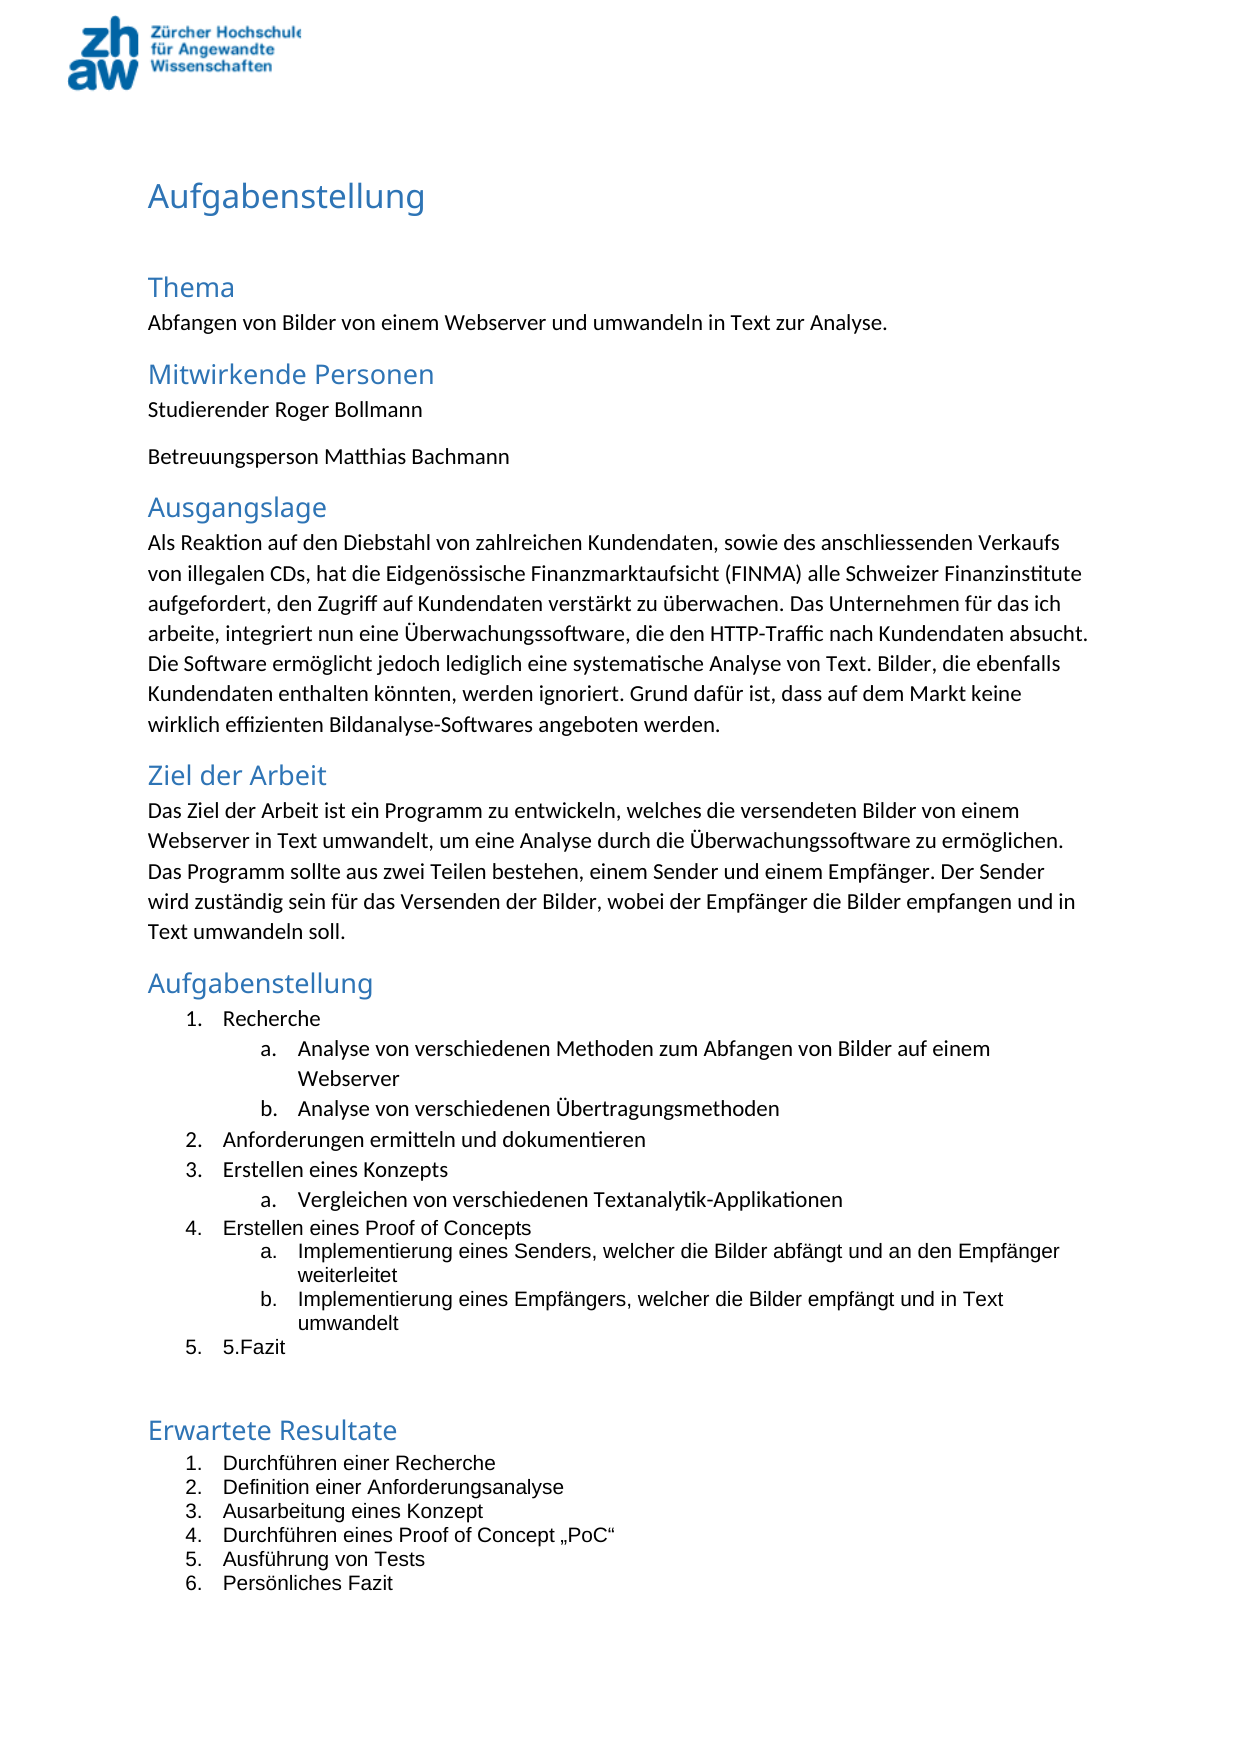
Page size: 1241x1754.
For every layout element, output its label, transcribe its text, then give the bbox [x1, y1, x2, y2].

subtitle Aufgabenstellung [148, 964, 1093, 1001]
list Vergleichen von verschiedenen Textanalytik-Applikationen [260, 1185, 1093, 1213]
list Durchführen eines Proof of Concept „PoC“ [185, 1523, 1093, 1547]
text Das Ziel der Arbeit ist ein Programm zu entwickeln, welches die versendeten Bilder von einem Webserver in Text umwandelt, um eine Analyse durch die Überwachungssoftware zu ermöglichen. Das Programm sollte aus zwei Teilen bestehen, einem Sender und einem Empfänger. Der Sender wird zuständig sein für das Versenden der Bilder, wobei der Empfänger die Bilder empfangen und in Text umwandeln soll. [148, 796, 1093, 945]
subtitle Ausgangslage [148, 489, 1093, 526]
subtitle Erwartete Resultate [148, 1411, 1093, 1448]
list Ausarbeitung eines Konzept [185, 1499, 1093, 1523]
text Abfangen von Bilder von einem Webserver und umwandeln in Text zur Analyse. [148, 308, 1093, 336]
list Ausführung von Tests [185, 1547, 1093, 1571]
list Implementierung eines Empfängers, welcher die Bilder empfängt und in Text umwandelt [260, 1287, 1093, 1335]
text Studierender Roger Bollmann [148, 395, 1093, 423]
picture [67, 15, 302, 103]
list Definition einer Anforderungsanalyse [185, 1475, 1093, 1499]
list Analyse von verschiedenen Methoden zum Abfangen von Bilder auf einem Webserver [260, 1034, 1093, 1092]
list 5.Fazit [185, 1335, 1093, 1359]
list Recherche [185, 1004, 1093, 1032]
text Betreuungsperson Matthias Bachmann [148, 442, 1093, 470]
list Erstellen eines Proof of Concepts [185, 1215, 1093, 1239]
subtitle Aufgabenstellung [148, 173, 1093, 218]
list Durchführen einer Recherche [185, 1451, 1093, 1475]
list Anforderungen ermitteln und dokumentieren [185, 1125, 1093, 1153]
text Als Reaktion auf den Diebstahl von zahlreichen Kundendaten, sowie des anschliessenden Verkaufs von illegalen CDs, hat die Eidgenössische Finanzmarktaufsicht (FINMA) alle Schweizer Finanzinstitute aufgefordert, den Zugriff auf Kundendaten verstärkt zu überwachen. Das Unternehmen für das ich arbeite, integriert nun eine Überwachungssoftware, die den HTTP-Traffic nach Kundendaten absucht. Die Software ermöglicht jedoch lediglich eine systematische Analyse von Text. Bilder, die ebenfalls Kundendaten enthalten könnten, werden ignoriert. Grund dafür ist, dass auf dem Markt keine wirklich effizienten Bildanalyse-Softwares angeboten werden. [148, 528, 1093, 738]
list Erstellen eines Konzepts [185, 1155, 1093, 1183]
list Persönliches Fazit [185, 1571, 1093, 1595]
list Implementierung eines Senders, welcher die Bilder abfängt und an den Empfänger weiterleitet [260, 1239, 1093, 1287]
subtitle Mitwirkende Personen [148, 355, 1093, 392]
list Analyse von verschiedenen Übertragungsmethoden [260, 1094, 1093, 1122]
subtitle Thema [148, 268, 1093, 305]
subtitle Ziel der Arbeit [148, 757, 1093, 793]
